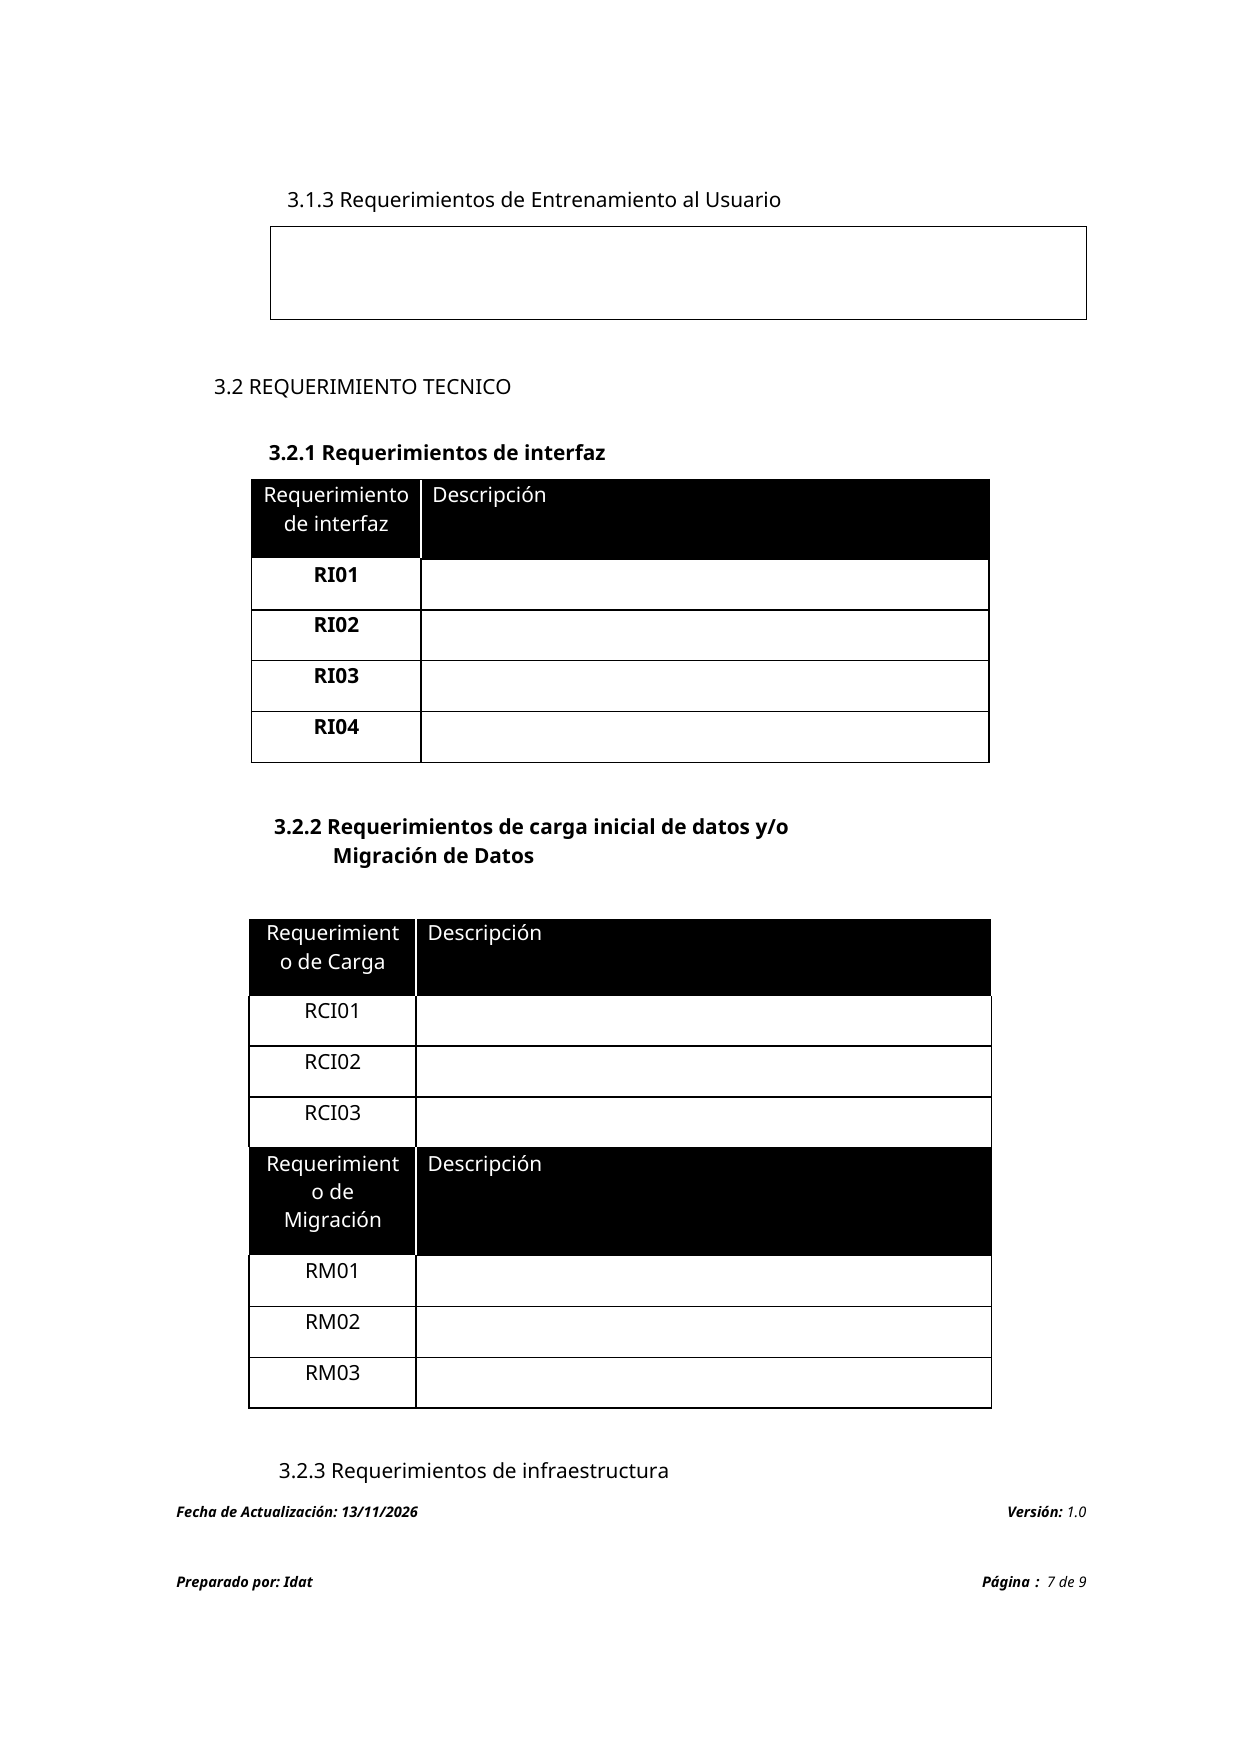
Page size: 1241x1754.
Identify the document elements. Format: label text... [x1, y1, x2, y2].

table_cell RI02 [252, 611, 420, 660]
table_cell RCI03 [250, 1098, 415, 1147]
table_header Descripción [417, 919, 991, 996]
subtitle 3.2.2 Requerimientos de carga inicial de datos y/o [258, 812, 1087, 841]
table_cell RI04 [252, 712, 420, 761]
table_cell [422, 712, 988, 761]
table_cell [422, 611, 988, 660]
table_cell RCI02 [250, 1047, 415, 1096]
table_cell [417, 996, 991, 1045]
table_cell [417, 1256, 991, 1306]
table_header Requerimiento de interfaz [251, 479, 420, 558]
table_cell [417, 1307, 991, 1356]
table_cell RI03 [252, 661, 420, 711]
table_cell RI01 [252, 558, 420, 609]
subtitle 3.2.1 Requerimientos de interfaz [258, 438, 1087, 466]
table_cell [417, 1098, 991, 1147]
table_cell [417, 1358, 991, 1407]
table_cell [417, 1047, 991, 1096]
subtitle 3.1.3 Requerimientos de Entrenamiento al Usuario [287, 185, 1087, 214]
table_cell Descripción [417, 1149, 991, 1255]
text 3.2 REQUERIMIENTO TECNICO [214, 372, 1087, 400]
table_cell RM01 [250, 1255, 415, 1306]
table_cell Requerimiento de Migración [249, 1147, 415, 1255]
table_cell RCI01 [250, 996, 415, 1045]
subtitle 3.2.3 Requerimientos de infraestructura [258, 1456, 1087, 1484]
subtitle Migración de Datos [333, 841, 1087, 869]
table_header [271, 227, 1086, 319]
table_header Requerimiento de Carga [249, 919, 415, 996]
table_cell [422, 661, 988, 711]
table_header Descripción [422, 481, 988, 558]
table_cell RM03 [250, 1358, 415, 1407]
table_cell [422, 560, 988, 609]
table_cell RM02 [250, 1307, 415, 1356]
